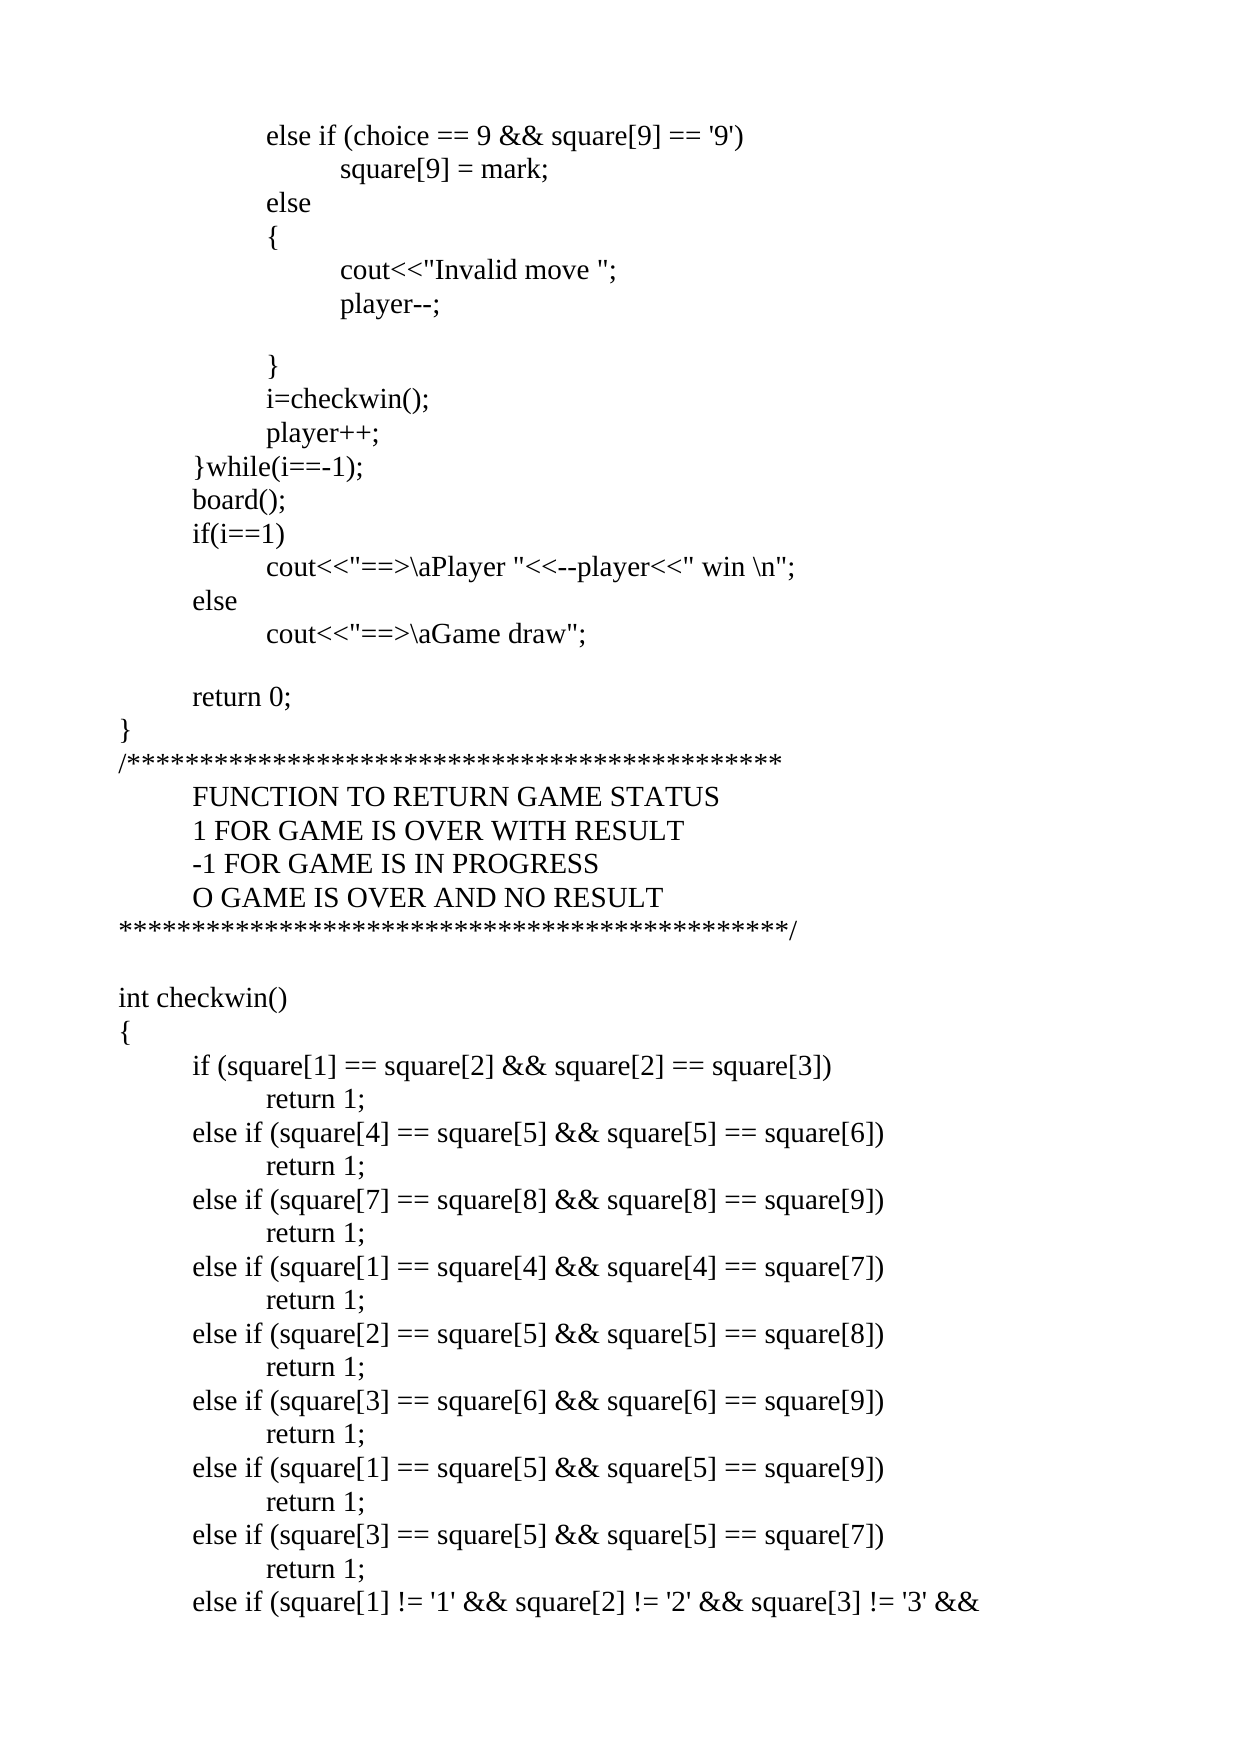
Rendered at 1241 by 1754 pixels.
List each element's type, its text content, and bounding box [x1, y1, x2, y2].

text return 1; [118, 1081, 1122, 1115]
text } [118, 348, 1122, 382]
text cout<<"Invalid move "; [118, 252, 1122, 286]
text /********************************************* [118, 746, 1122, 779]
text return 0; [118, 679, 1122, 712]
text return 1; [118, 1551, 1122, 1584]
text board(); [118, 482, 1122, 516]
text cout<<"==>\aPlayer "<<--player<<" win \n"; [118, 549, 1122, 583]
text **********************************************/ [118, 913, 1122, 947]
text { [118, 219, 1122, 252]
text else [118, 583, 1122, 616]
text 1 FOR GAME IS OVER WITH RESULT [118, 813, 1122, 846]
text -1 FOR GAME IS IN PROGRESS [118, 846, 1122, 880]
text } [118, 712, 1122, 746]
text }while(i==-1); [118, 449, 1122, 482]
text square[9] = mark; [118, 152, 1122, 185]
text if(i==1) [118, 516, 1122, 549]
text else if (square[7] == square[8] && square[8] == square[9]) [118, 1182, 1122, 1215]
text { [118, 1014, 1122, 1048]
text else if (square[1] == square[4] && square[4] == square[7]) [118, 1249, 1122, 1282]
text return 1; [118, 1215, 1122, 1249]
text else if (square[1] == square[5] && square[5] == square[9]) [118, 1450, 1122, 1484]
text return 1; [118, 1349, 1122, 1383]
text cout<<"==>\aGame draw"; [118, 616, 1122, 650]
text return 1; [118, 1417, 1122, 1450]
text O GAME IS OVER AND NO RESULT [118, 880, 1122, 913]
text else if (choice == 9 && square[9] == '9') [118, 118, 1122, 152]
text if (square[1] == square[2] && square[2] == square[3]) [118, 1048, 1122, 1081]
text return 1; [118, 1484, 1122, 1517]
text player--; [118, 286, 1122, 319]
text return 1; [118, 1282, 1122, 1316]
text else if (square[1] != '1' && square[2] != '2' && square[3] != '3' && [118, 1584, 1122, 1618]
text else if (square[3] == square[5] && square[5] == square[7]) [118, 1517, 1122, 1551]
text player++; [118, 415, 1122, 449]
text i=checkwin(); [118, 382, 1122, 415]
text FUNCTION TO RETURN GAME STATUS [118, 779, 1122, 813]
text else if (square[3] == square[6] && square[6] == square[9]) [118, 1383, 1122, 1417]
text return 1; [118, 1148, 1122, 1182]
text else if (square[4] == square[5] && square[5] == square[6]) [118, 1115, 1122, 1148]
text int checkwin() [118, 981, 1122, 1014]
text else if (square[2] == square[5] && square[5] == square[8]) [118, 1316, 1122, 1349]
text else [118, 185, 1122, 219]
